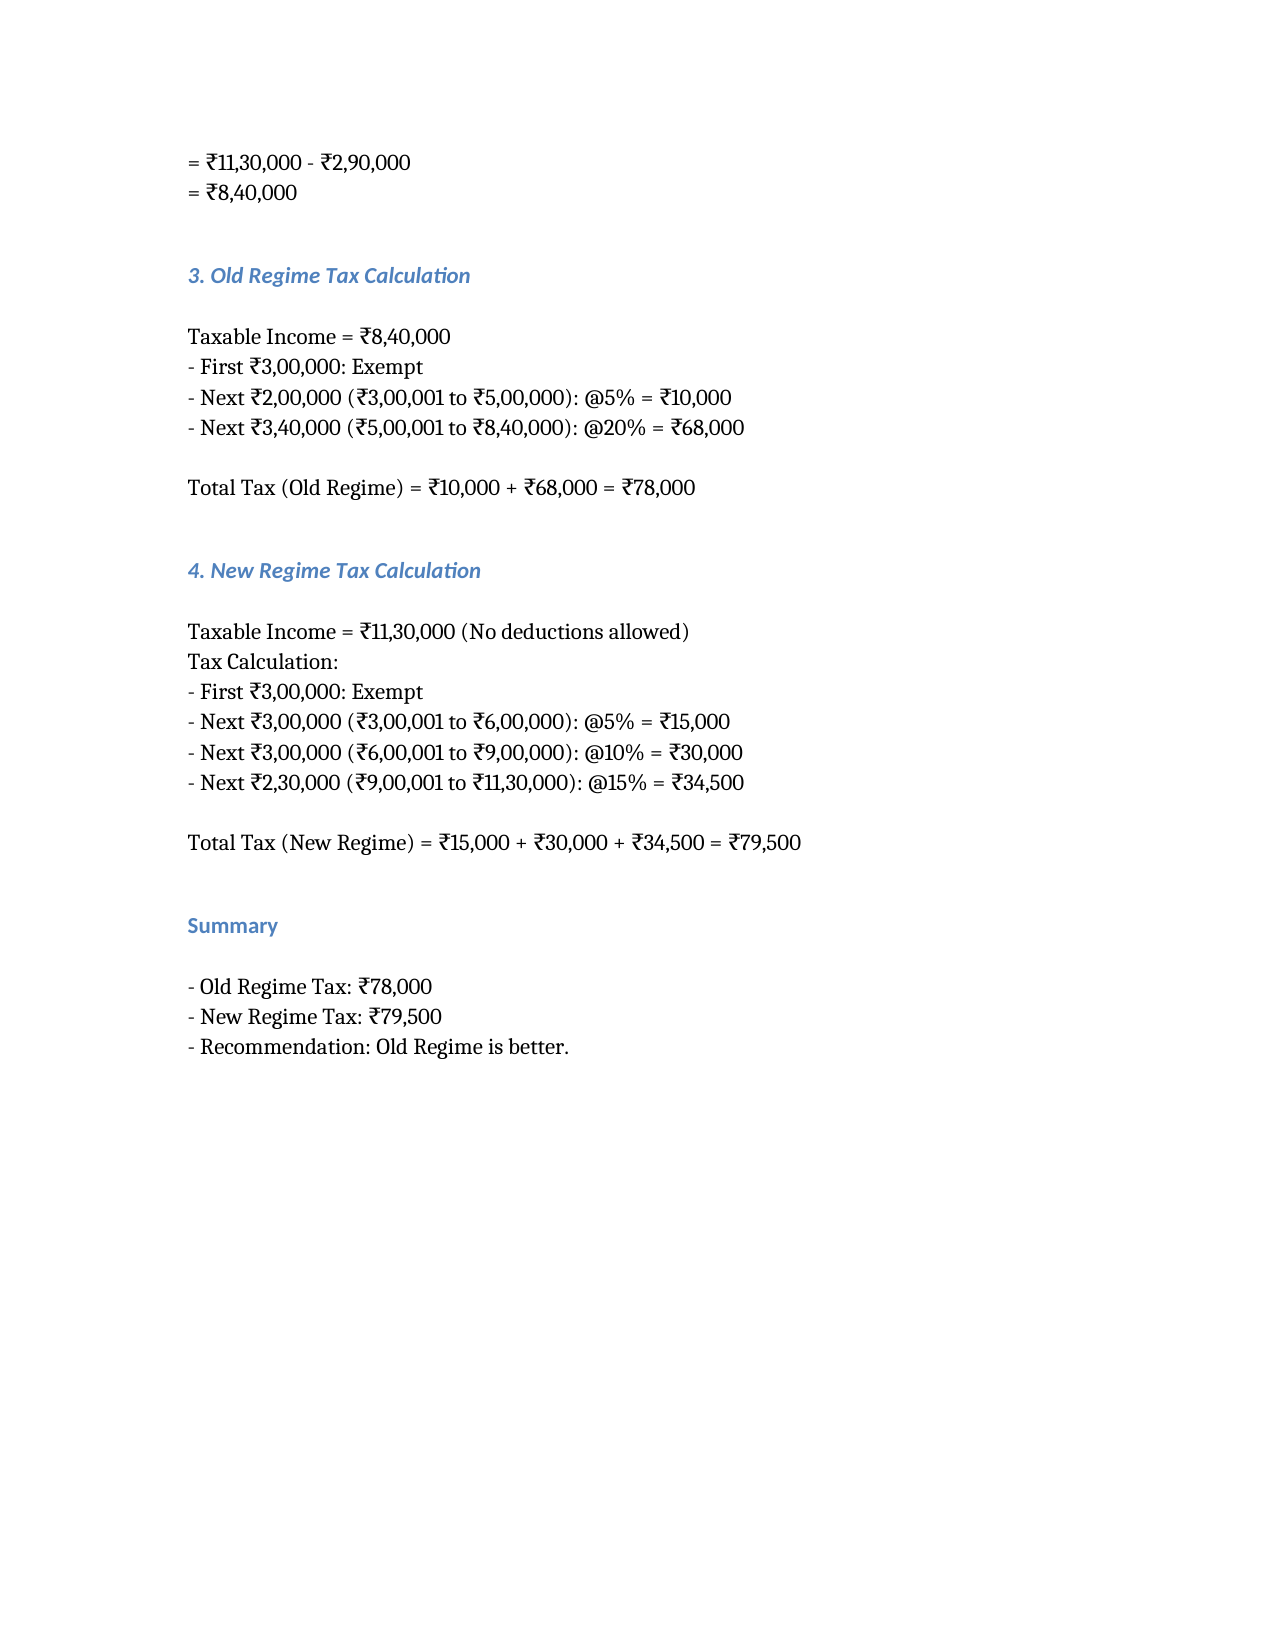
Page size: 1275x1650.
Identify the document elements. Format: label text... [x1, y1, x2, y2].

subtitle 4. New Regime Tax Calculation [187, 556, 1087, 584]
subtitle Summary [187, 911, 1087, 939]
subtitle 3. Old Regime Tax Calculation [187, 261, 1087, 289]
text Taxable Income = ₹11,30,000 (No deductions allowed) Tax Calculation: - First ₹3,00,000: Exempt - Next ₹3,00,000 (₹3,00,001 to ₹6,00,000): @5% = ₹15,000 - Next ₹3,00,000 (₹6,00,001 to ₹9,00,000): @10% = ₹30,000 - Next ₹2,30,000 (₹9,00,001 to ₹11,30,000): @15% = ₹34,500 Total Tax (New Regime) = ₹15,000 + ₹30,000 + ₹34,500 = ₹79,500 [187, 588, 1087, 887]
text - Old Regime Tax: ₹78,000 - New Regime Tax: ₹79,500 - Recommendation: Old Regime is better. [187, 943, 1087, 1091]
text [187, 150, 1087, 237]
text Taxable Income = ₹8,40,000 - First ₹3,00,000: Exempt - Next ₹2,00,000 (₹3,00,001 to ₹5,00,000): @5% = ₹10,000 - Next ₹3,40,000 (₹5,00,001 to ₹8,40,000): @20% = ₹68,000 Total Tax (Old Regime) = ₹10,000 + ₹68,000 = ₹78,000 [187, 294, 1087, 531]
